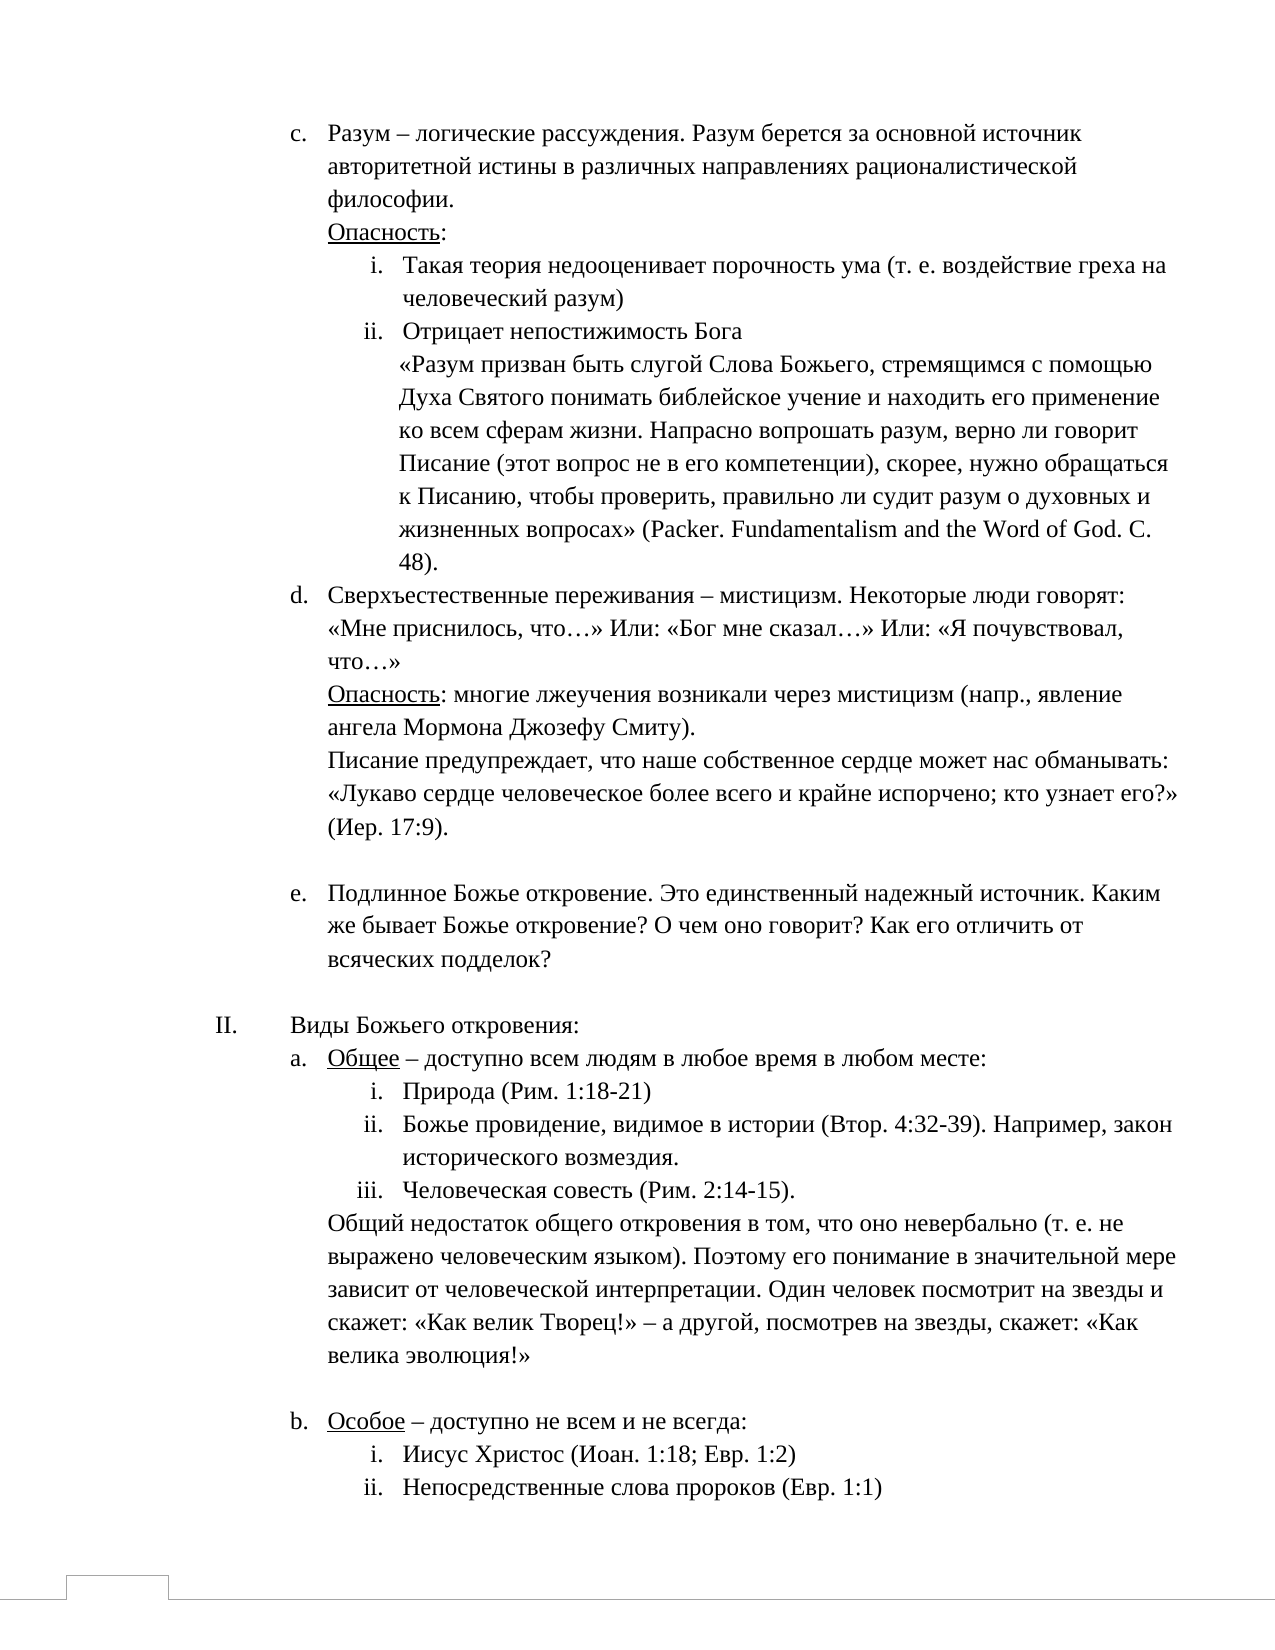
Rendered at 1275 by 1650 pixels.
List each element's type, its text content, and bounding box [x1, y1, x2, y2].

list Непосредственные слова пророков (Евр. 1:1) [383, 1472, 1186, 1501]
list Природа (Рим. 1:18-21) [383, 1076, 1186, 1104]
list Божье провидение, видимое в истории (Втор. 4:32-39). Например, закон исторического возмездия. [383, 1109, 1186, 1171]
list Виды Божьего откровения: [215, 1010, 1186, 1038]
list Писание предупреждает, что наше собственное сердце может нас обманывать: «Лукаво сердце человеческое более всего и крайне испорчено; кто узнает его?» (Иер. 17:9). [327, 746, 1186, 840]
list Общее – доступно всем людям в любое время в любом месте: [290, 1043, 1186, 1071]
list Человеческая совесть (Рим. 2:14-15). [383, 1175, 1186, 1203]
list Опасность: многие лжеучения возникали через мистицизм (напр., явление ангела Мормона Джозефу Смиту). [327, 679, 1186, 741]
list Отрицает непостижимость Бога [383, 316, 1186, 345]
list Разум – логические рассуждения. Разум берется за основной источник авторитетной истины в различных направлениях рационалистической философии. [290, 118, 1186, 213]
list Опасность: [327, 217, 1186, 246]
text «Разум призван быть слугой Слова Божьего, стремящимся с помощью Духа Святого понимать библейское учение и находить его применение ко всем сферам жизни. Напрасно вопрошать разум, верно ли говорит Писание (этот вопрос не в его компетенции), скорее, нужно обращаться к Писанию, чтобы проверить, правильно ли судит разум о духовных и жизненных вопросах» (Packer. Fundamentalism and the Word of God. С. 48). [399, 349, 1186, 576]
list Такая теория недооценивает порочность ума (т. е. воздействие греха на человеческий разум) [383, 250, 1186, 312]
list Подлинное Божье откровение. Это единственный надежный источник. Каким же бывает Божье откровение? О чем оно говорит? Как его отличить от всяческих подделок? [290, 878, 1186, 972]
text Общий недостаток общего откровения в том, что оно невербально (т. е. не выражено человеческим языком). Поэтому его понимание в значительной мере зависит от человеческой интерпретации. Один человек посмотрит на звезды и скажет: «Как велик Творец!» – а другой, посмотрев на звезды, скажет: «Как велика эволюция!» [327, 1208, 1186, 1369]
list Сверхъестественные переживания – мистицизм. Некоторые люди говорят: «Мне приснилось, что…» Или: «Бог мне сказал…» Или: «Я почувствовал, что…» [290, 580, 1186, 675]
list Иисус Христос (Иоан. 1:18; Евр. 1:2) [383, 1439, 1186, 1468]
list Особое – доступно не всем и не всегда: [290, 1406, 1186, 1435]
